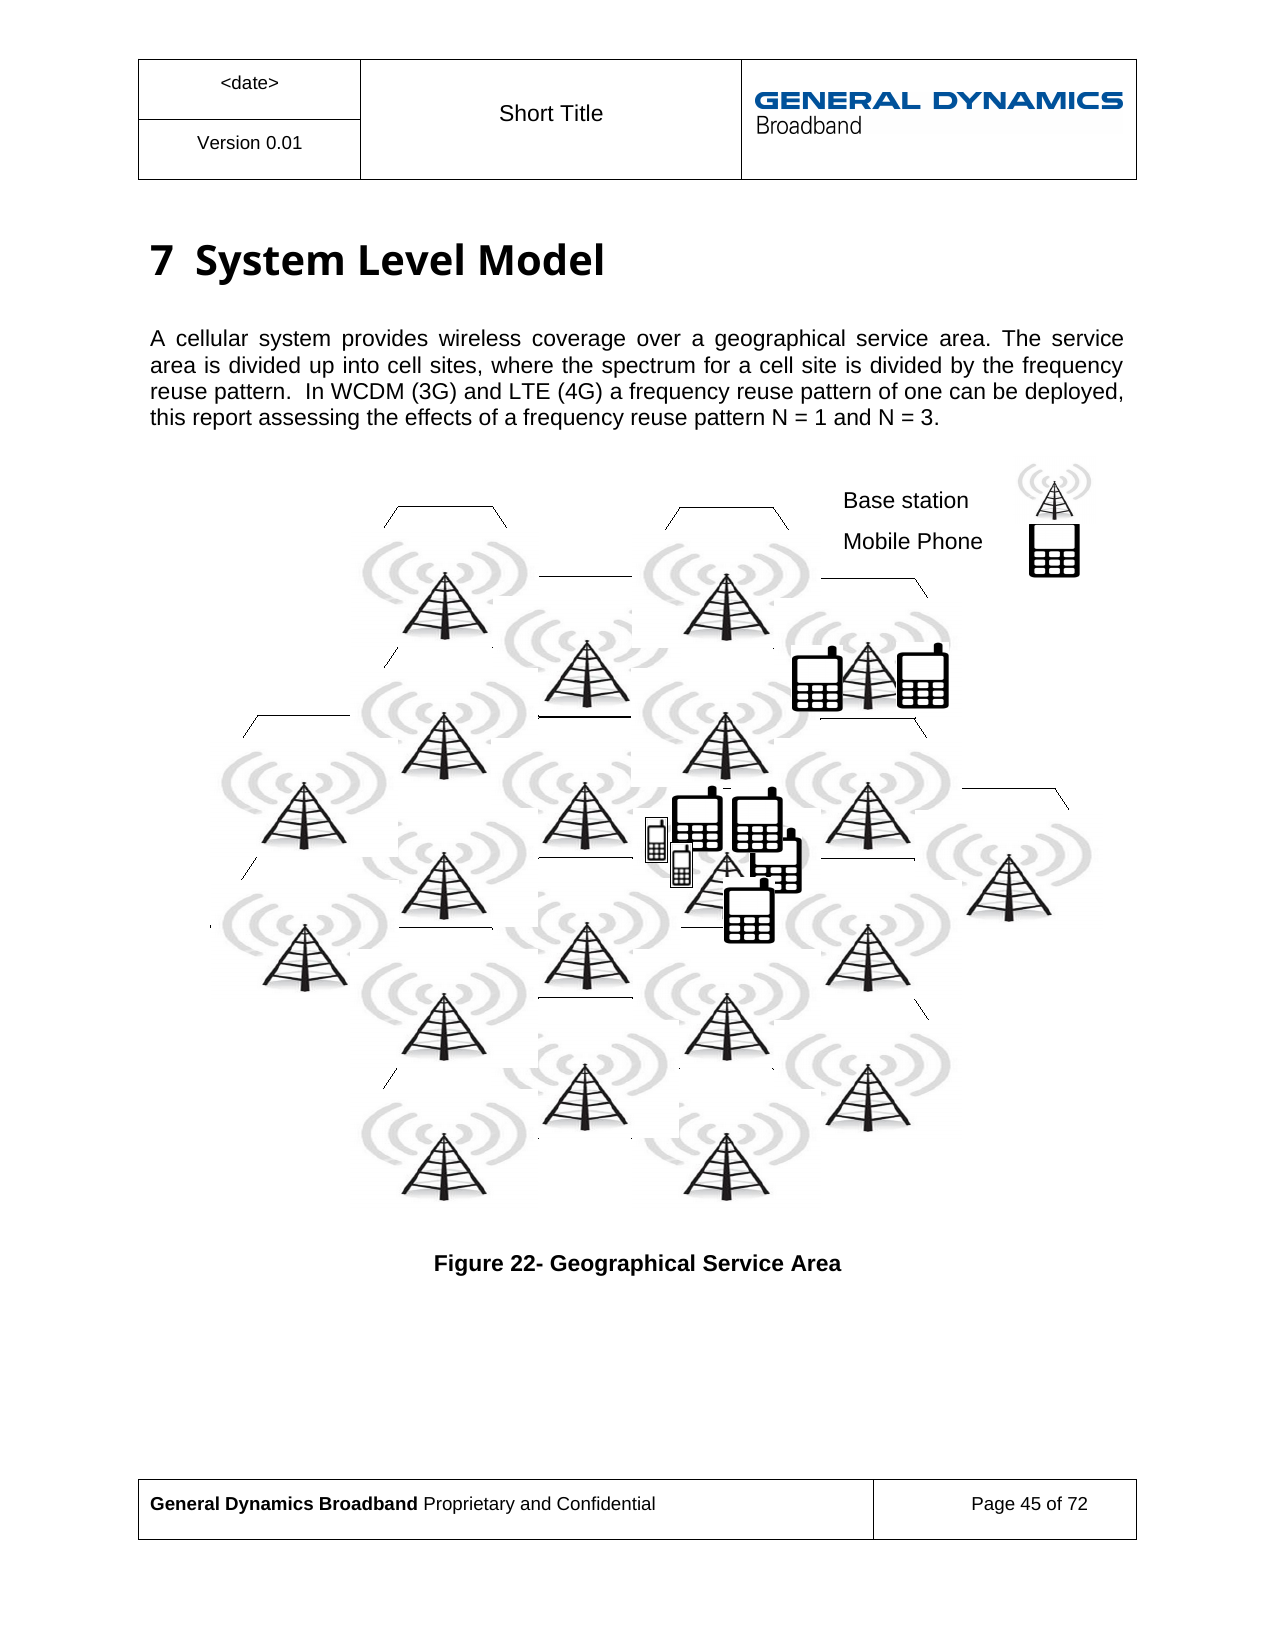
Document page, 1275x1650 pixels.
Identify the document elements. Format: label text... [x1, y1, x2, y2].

picture [1013, 456, 1096, 578]
subtitle System Level Model [150, 231, 1125, 288]
picture [755, 92, 1123, 134]
text A cellular system provides wireless coverage over a geographical service area. The service area is divided up into cell sites, where the spectrum for a cell site is divided by the frequency reuse pattern. In WCDM (3G) and LTE (4G) a frequency reuse pattern of one can be deployed, this report assessing the effects of a frequency reuse pattern N = 1 and N = 3. [150, 325, 1125, 431]
picture [210, 528, 1103, 1208]
